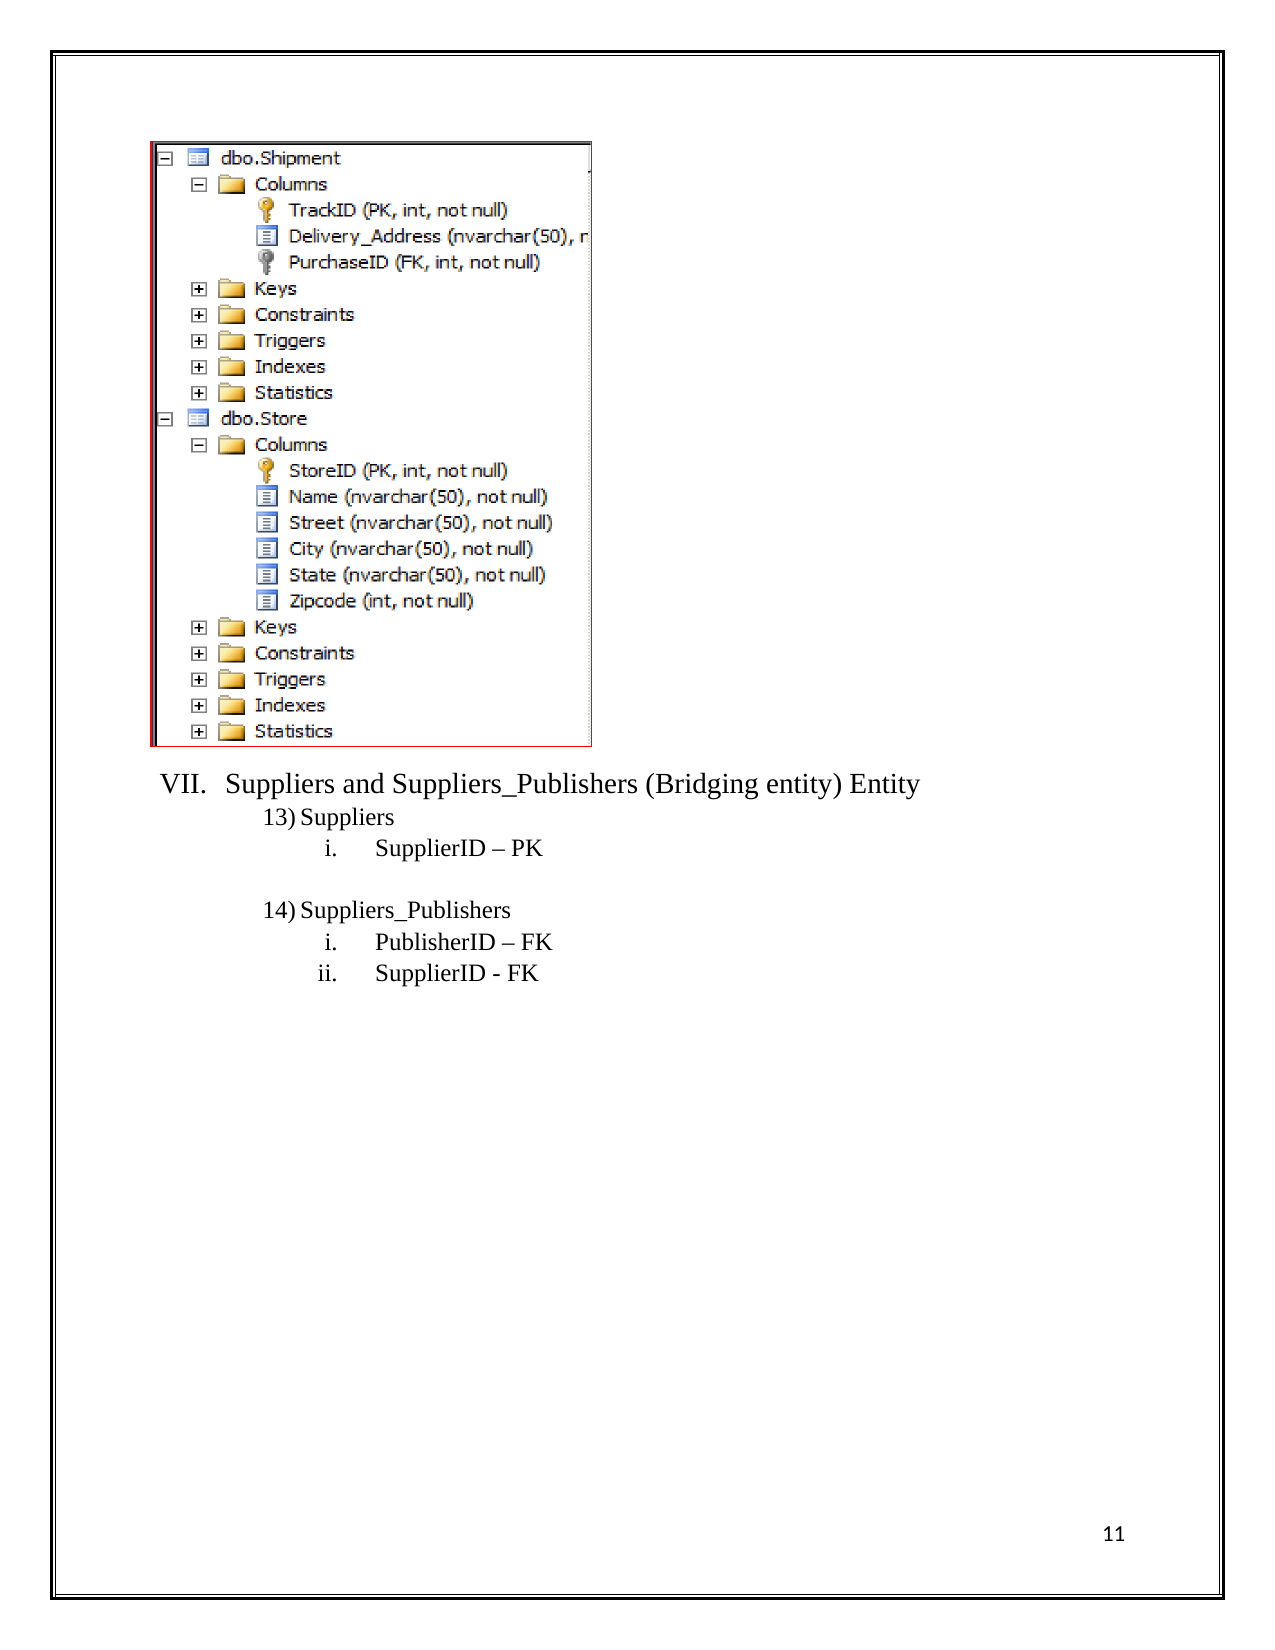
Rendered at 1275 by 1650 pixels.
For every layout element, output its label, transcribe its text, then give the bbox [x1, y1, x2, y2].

list Suppliers and Suppliers_Publishers (Bridging entity) Entity [159, 766, 1125, 800]
list Suppliers_Publishers [262, 896, 1125, 924]
list SupplierID - FK [337, 958, 1125, 986]
list PublisherID – FK [337, 927, 1125, 955]
picture [152, 142, 591, 746]
list Suppliers [262, 802, 1125, 831]
list SupplierID – PK [337, 833, 1125, 862]
